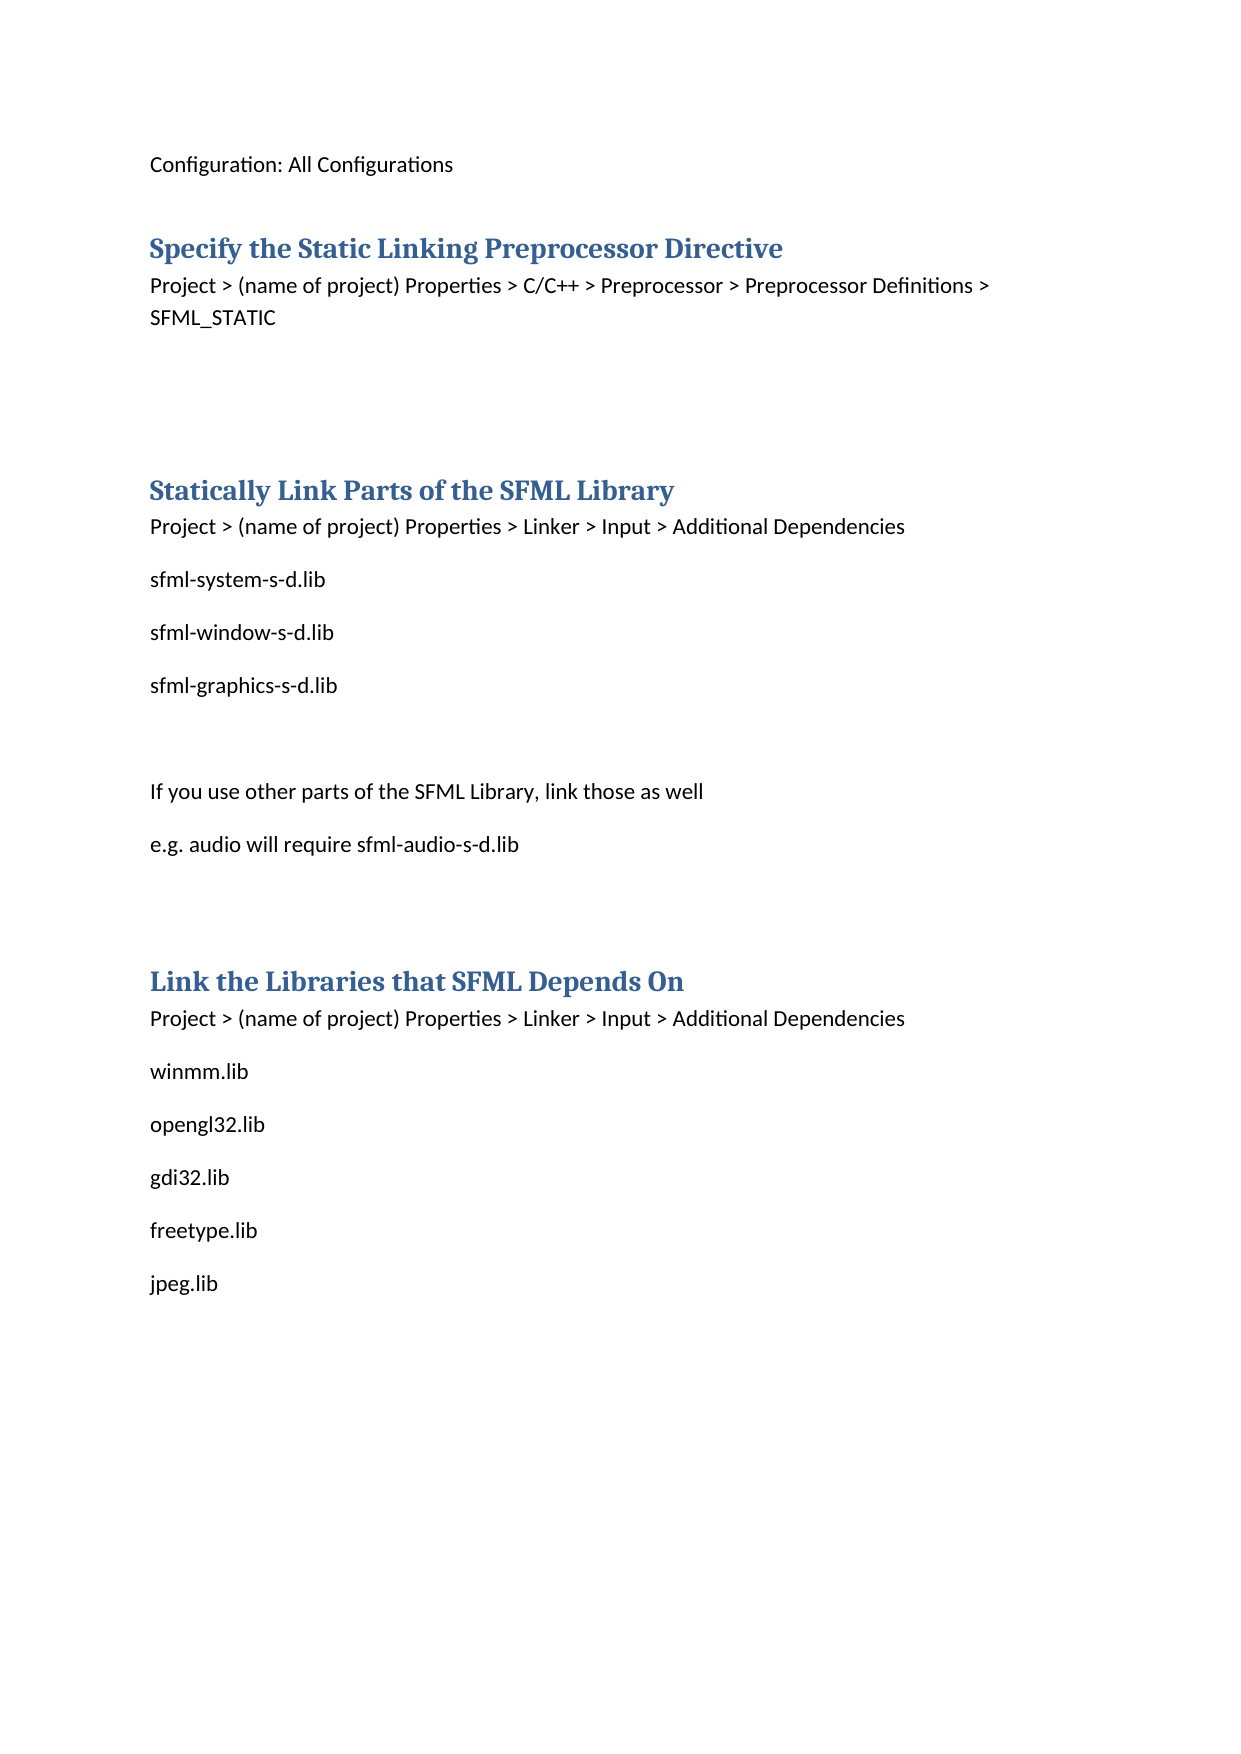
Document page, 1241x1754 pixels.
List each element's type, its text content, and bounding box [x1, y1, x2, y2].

text jpeg.lib [150, 1269, 1090, 1297]
text If you use other parts of the SFML Library, link those as well [150, 777, 1090, 805]
text Project > (name of project) Properties > C/C++ > Preprocessor > Preprocessor Definitions > SFML_STATIC [150, 271, 1090, 331]
subtitle Link the Libraries that SFML Depends On [150, 966, 1090, 999]
text sfml-graphics-s-d.lib [150, 671, 1090, 699]
text winmm.lib [150, 1057, 1090, 1085]
text opengl32.lib [150, 1110, 1090, 1138]
text freetype.lib [150, 1216, 1090, 1244]
text Configuration: All Configurations [150, 150, 1090, 178]
text Project > (name of project) Properties > Linker > Input > Additional Dependencies [150, 512, 1090, 540]
subtitle Statically Link Parts of the SFML Library [150, 474, 1090, 507]
text Project > (name of project) Properties > Linker > Input > Additional Dependencies [150, 1004, 1090, 1032]
text sfml-window-s-d.lib [150, 618, 1090, 646]
text gdi32.lib [150, 1163, 1090, 1191]
text e.g. audio will require sfml-audio-s-d.lib [150, 830, 1090, 858]
subtitle Specify the Static Linking Preprocessor Directive [150, 232, 1090, 266]
text sfml-system-s-d.lib [150, 565, 1090, 593]
